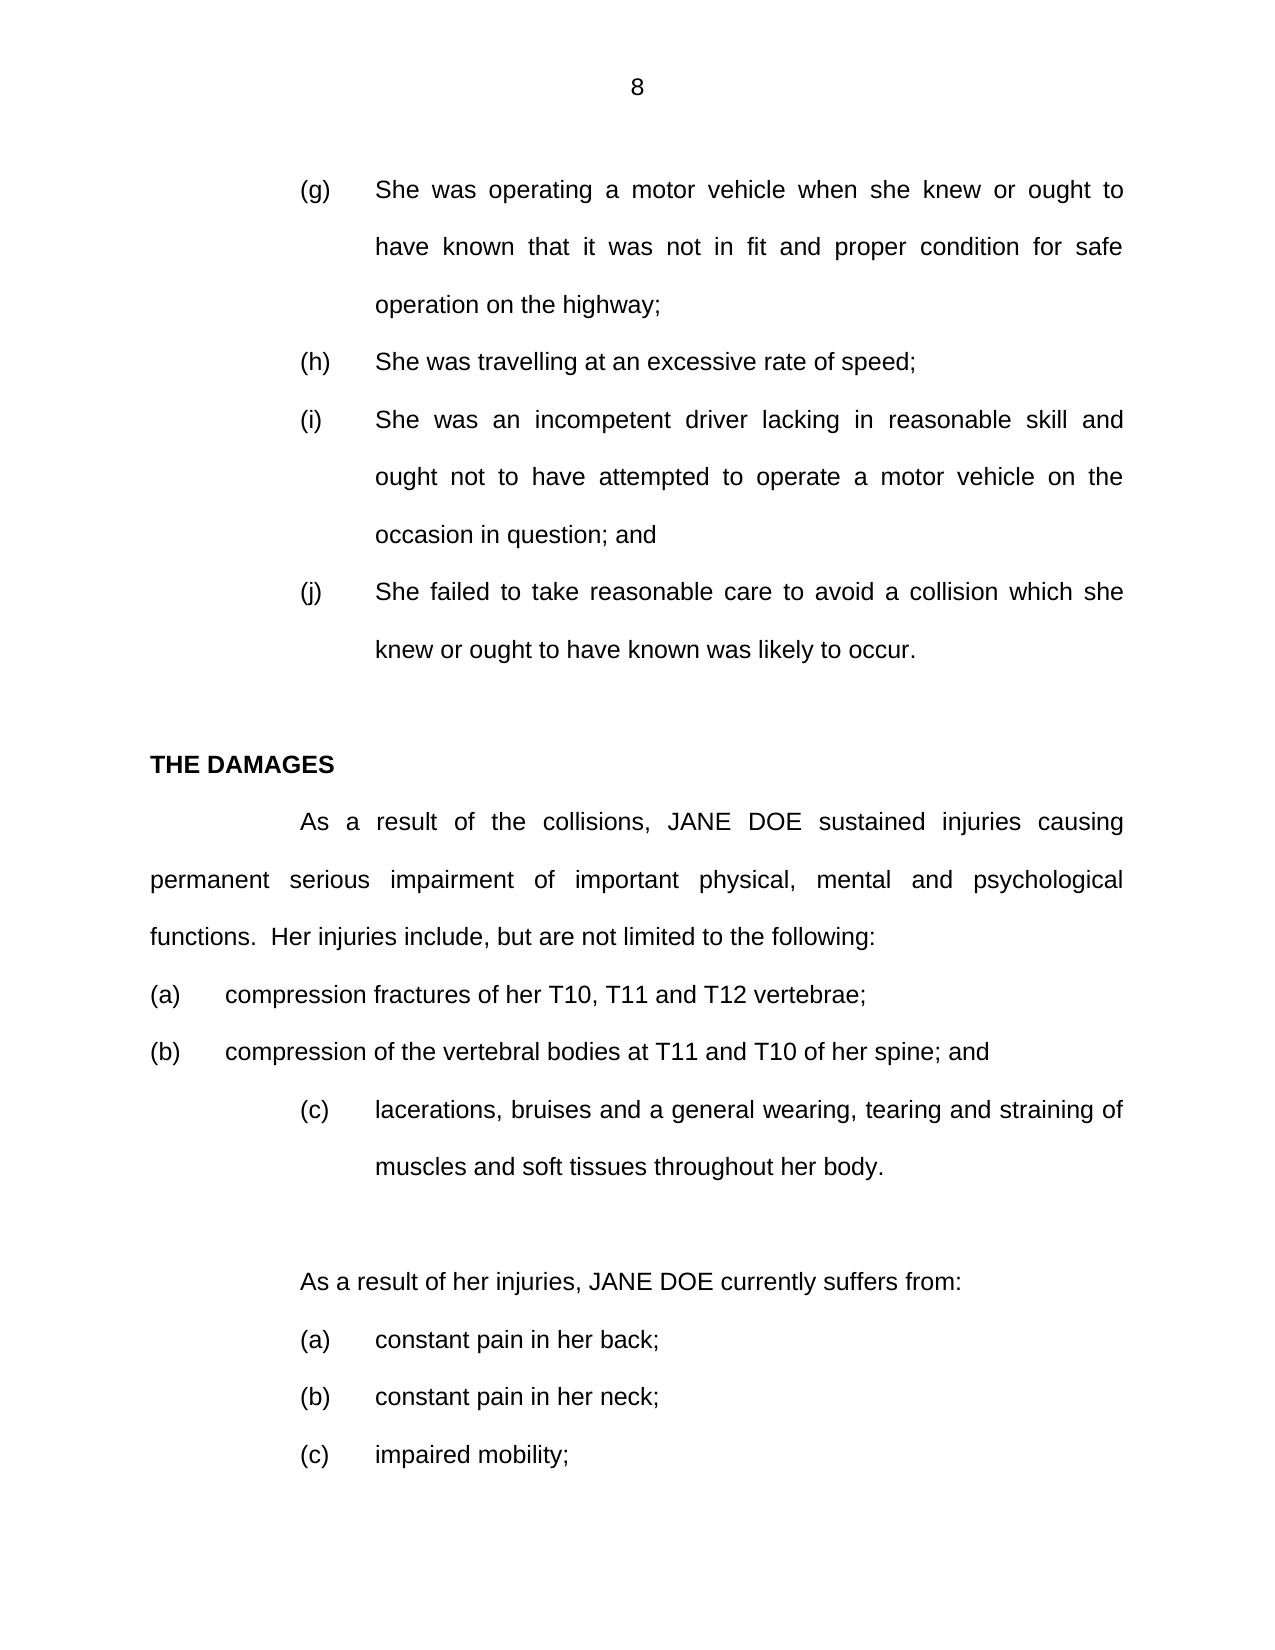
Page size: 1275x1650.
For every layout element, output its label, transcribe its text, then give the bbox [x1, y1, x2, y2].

list constant pain in her neck; [300, 1382, 1125, 1411]
list She was operating a motor vehicle when she knew or ought to have known that it was not in fit and proper condition for safe operation on the highway; [300, 174, 1125, 318]
list compression of the vertebral bodies at T11 and T10 of her spine; and [150, 1037, 1125, 1066]
list compression fractures of her T10, T11 and T12 vertebrae; [150, 979, 1125, 1008]
list She was travelling at an excessive rate of speed; [300, 347, 1125, 376]
list impaired mobility; [300, 1439, 1125, 1468]
list She was an incompetent driver lacking in reasonable skill and ought not to have attempted to operate a motor vehicle on the occasion in question; and [300, 404, 1125, 548]
text As a result of the collisions, JANE DOE sustained injuries causing permanent serious impairment of important physical, mental and psychological functions. Her injuries include, but are not limited to the following: [150, 807, 1125, 951]
list constant pain in her back; [300, 1324, 1125, 1353]
text As a result of her injuries, JANE DOE currently suffers from: [150, 1267, 1125, 1296]
list She failed to take reasonable care to avoid a collision which she knew or ought to have known was likely to occur. [300, 577, 1125, 663]
list lacerations, bruises and a general wearing, tearing and straining of muscles and soft tissues throughout her body. [300, 1094, 1125, 1181]
text THE DAMAGES [150, 749, 1125, 778]
